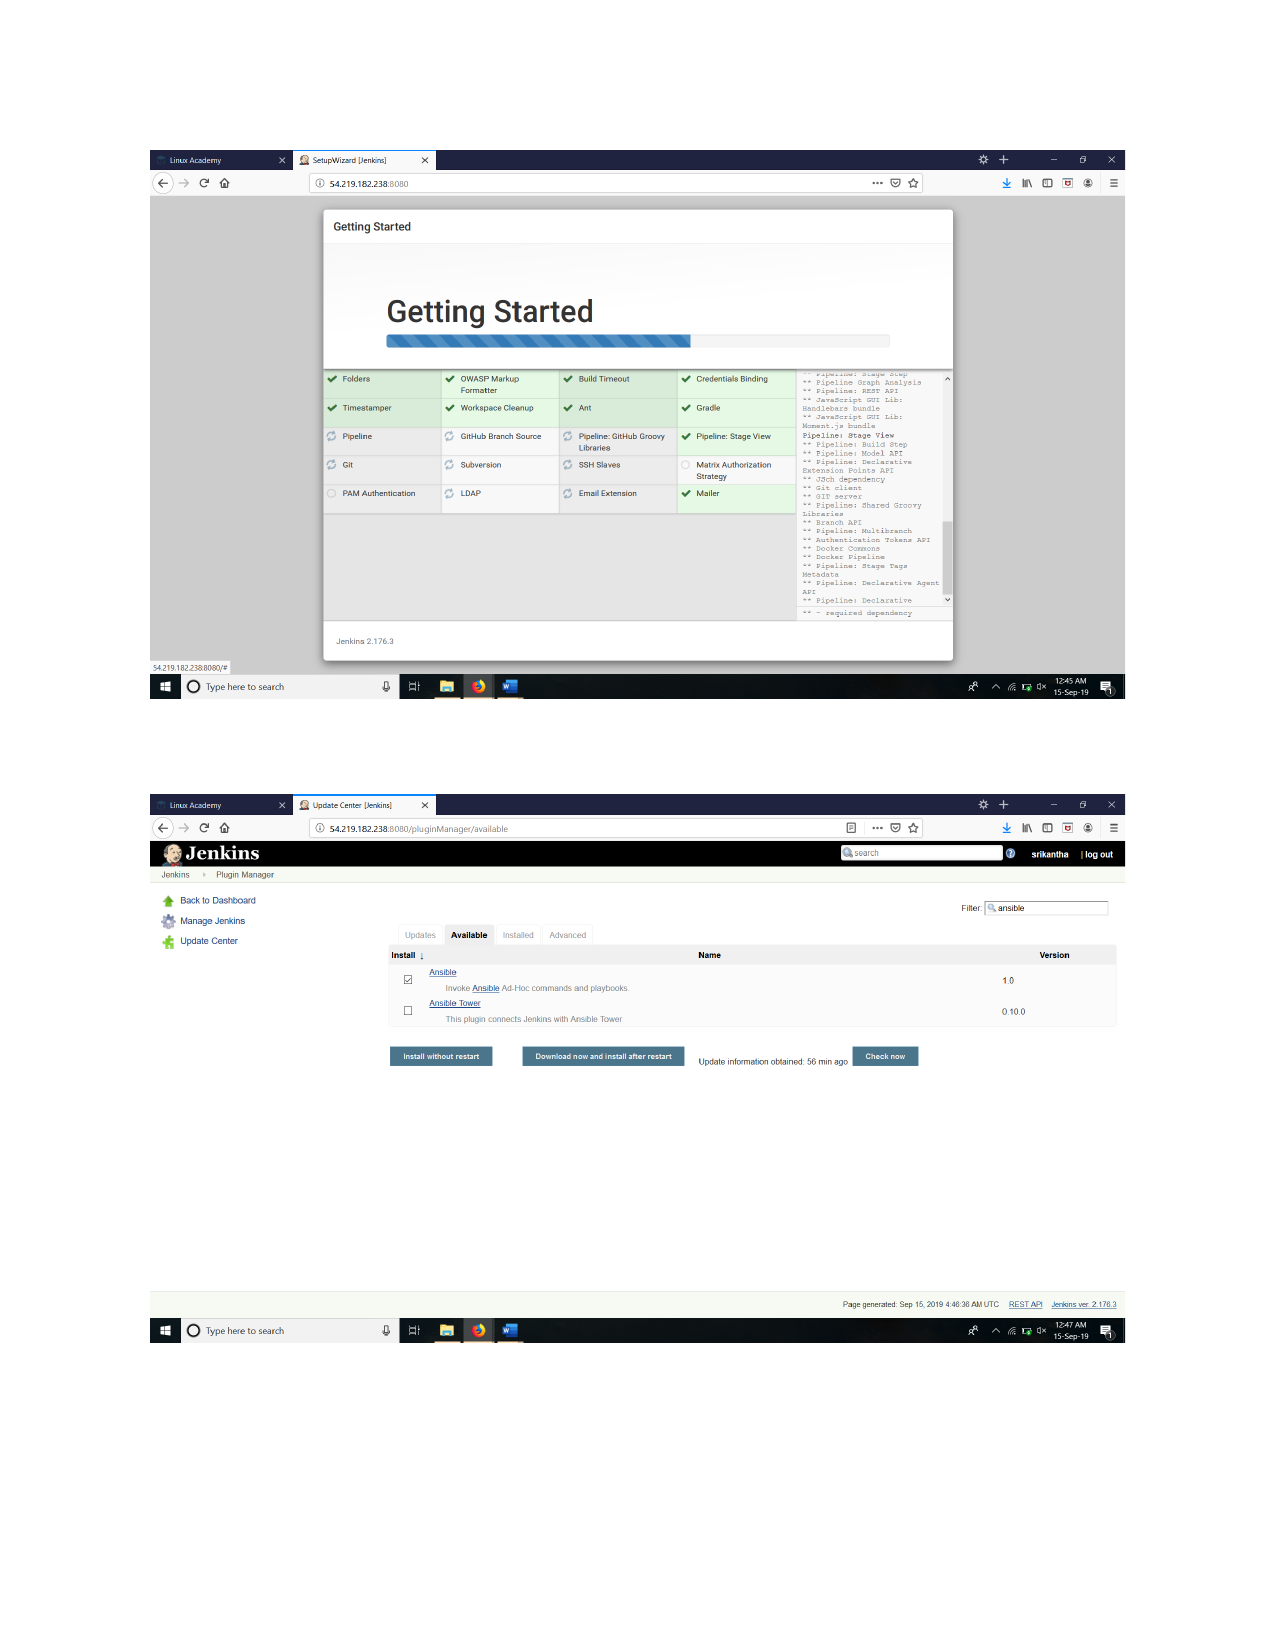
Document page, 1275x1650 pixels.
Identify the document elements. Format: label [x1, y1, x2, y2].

picture [150, 794, 1125, 1343]
picture [150, 150, 1125, 699]
